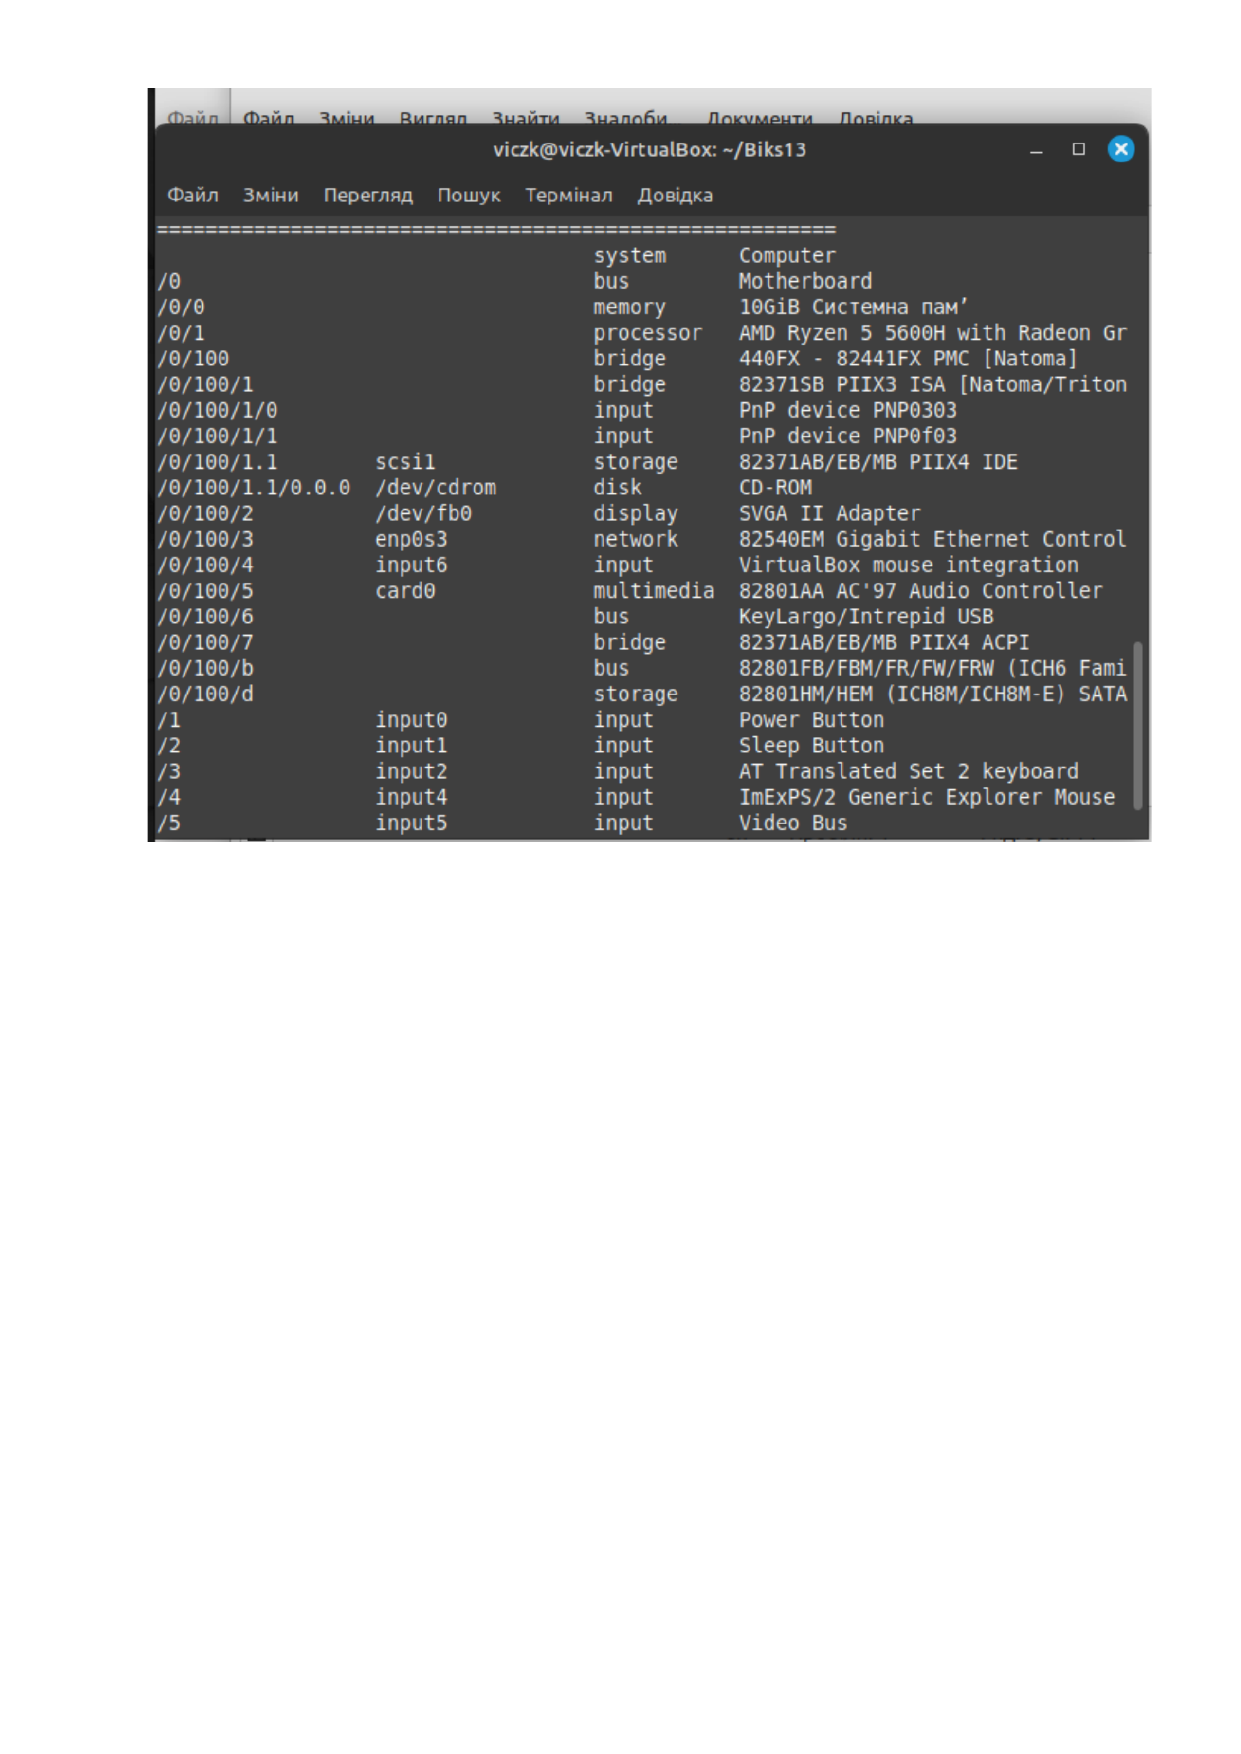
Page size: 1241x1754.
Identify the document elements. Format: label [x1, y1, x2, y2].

picture [147, 88, 1152, 842]
